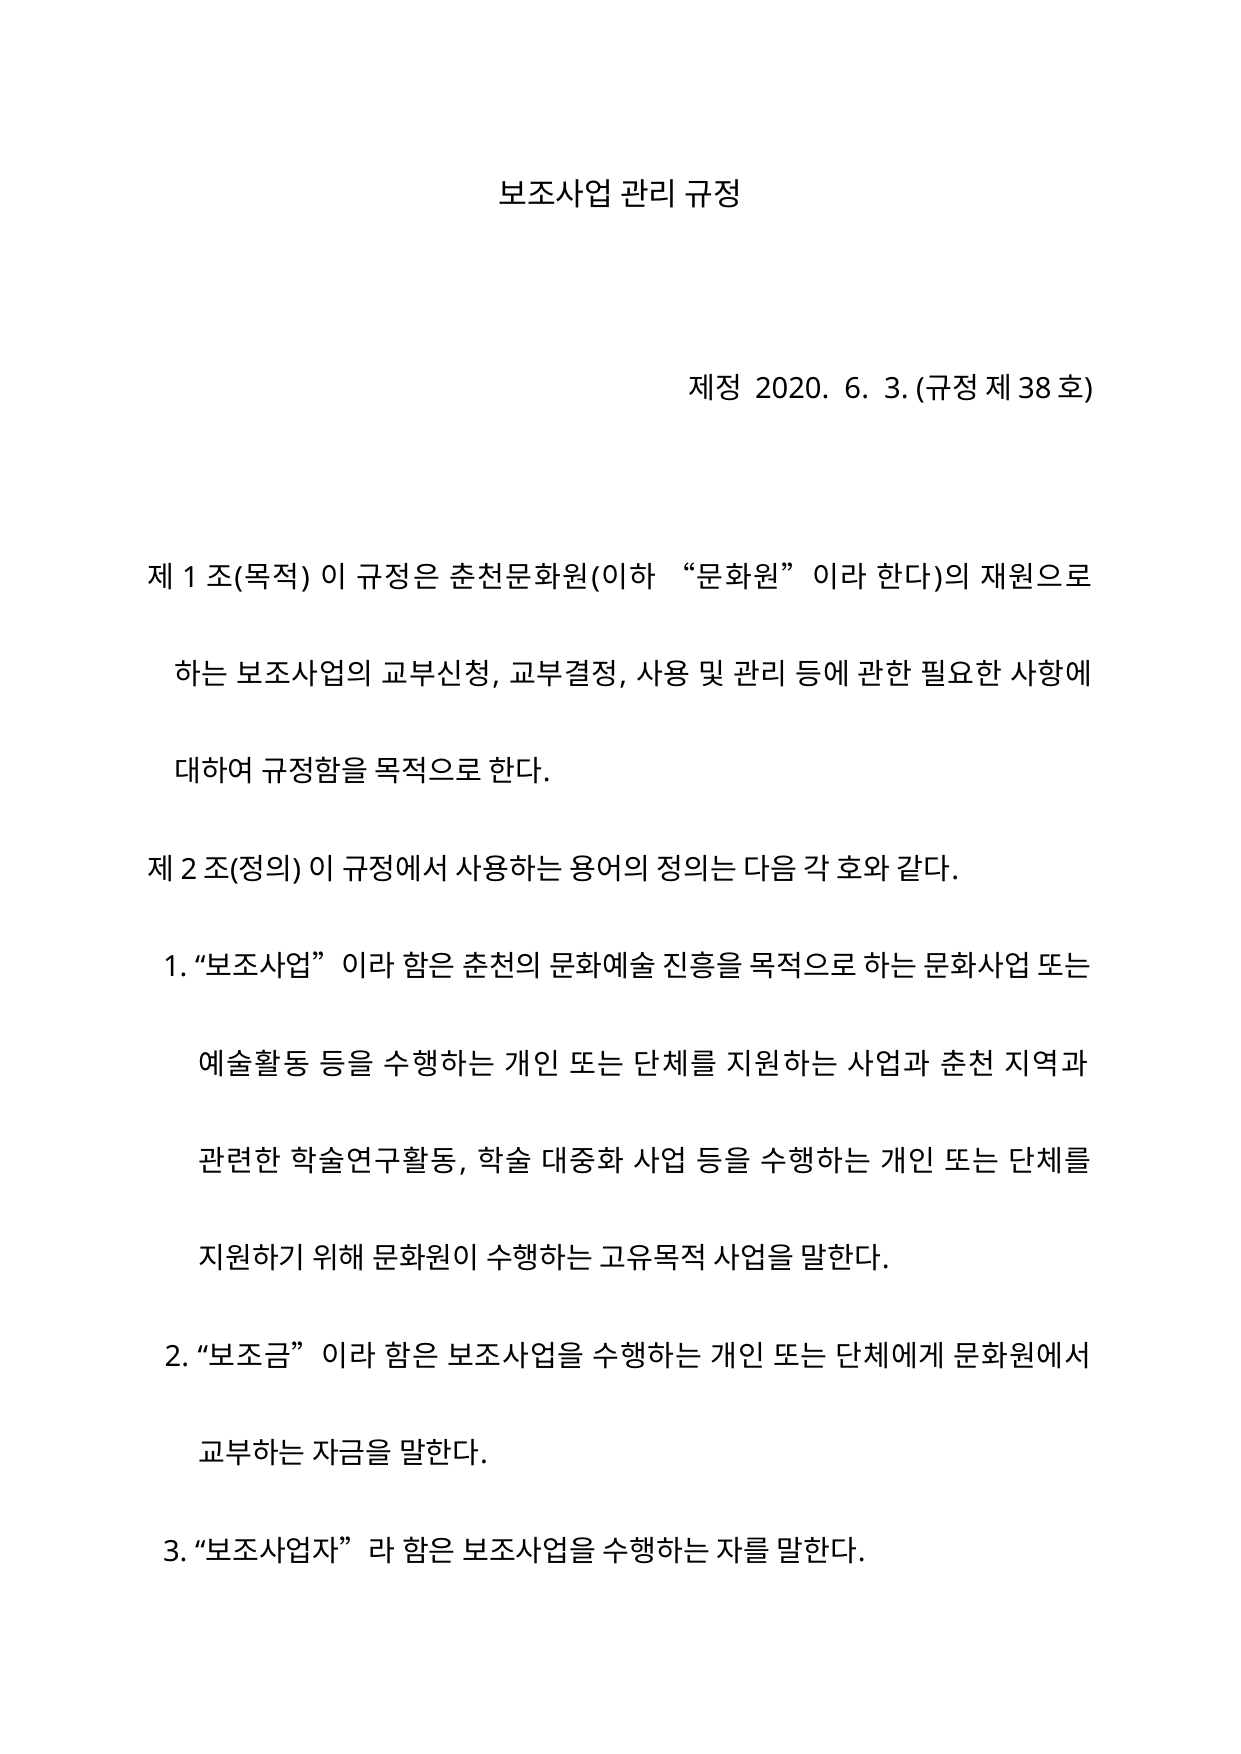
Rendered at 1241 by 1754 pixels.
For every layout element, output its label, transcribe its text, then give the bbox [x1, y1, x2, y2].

text 2. “보조금”이라 함은 보조사업을 수행하는 개인 또는 단체에게 문화원에서 교부하는 자금을 말한다. [148, 1332, 1093, 1472]
text 3. “보조사업자”라 함은 보조사업을 수행하는 자를 말한다. [148, 1527, 1093, 1569]
text 1. “보조사업”이라 함은 춘천의 문화예술 진흥을 목적으로 하는 문화사업 또는 예술활동 등을 수행하는 개인 또는 단체를 지원하는 사업과 춘천 지역과 관련한 학술연구활동, 학술 대중화 사업 등을 수행하는 개인 또는 단체를 지원하기 위해 문화원이 수행하는 고유목적 사업을 말한다. [148, 943, 1093, 1277]
text 제2조(정의) 이 규정에서 사용하는 용어의 정의는 다음 각 호와 같다. [148, 846, 1093, 888]
text 제1조(목적) 이 규정은 춘천문화원(이하 “문화원”이라 한다)의 재원으로 하는 보조사업의 교부신청, 교부결정, 사용 및 관리 등에 관한 필요한 사항에 대하여 규정함을 목적으로 한다. [148, 553, 1093, 790]
text 제정 2020. 6. 3. (규정 제38호) [148, 365, 1093, 407]
text 보조사업 관리 규정 [148, 169, 1093, 215]
